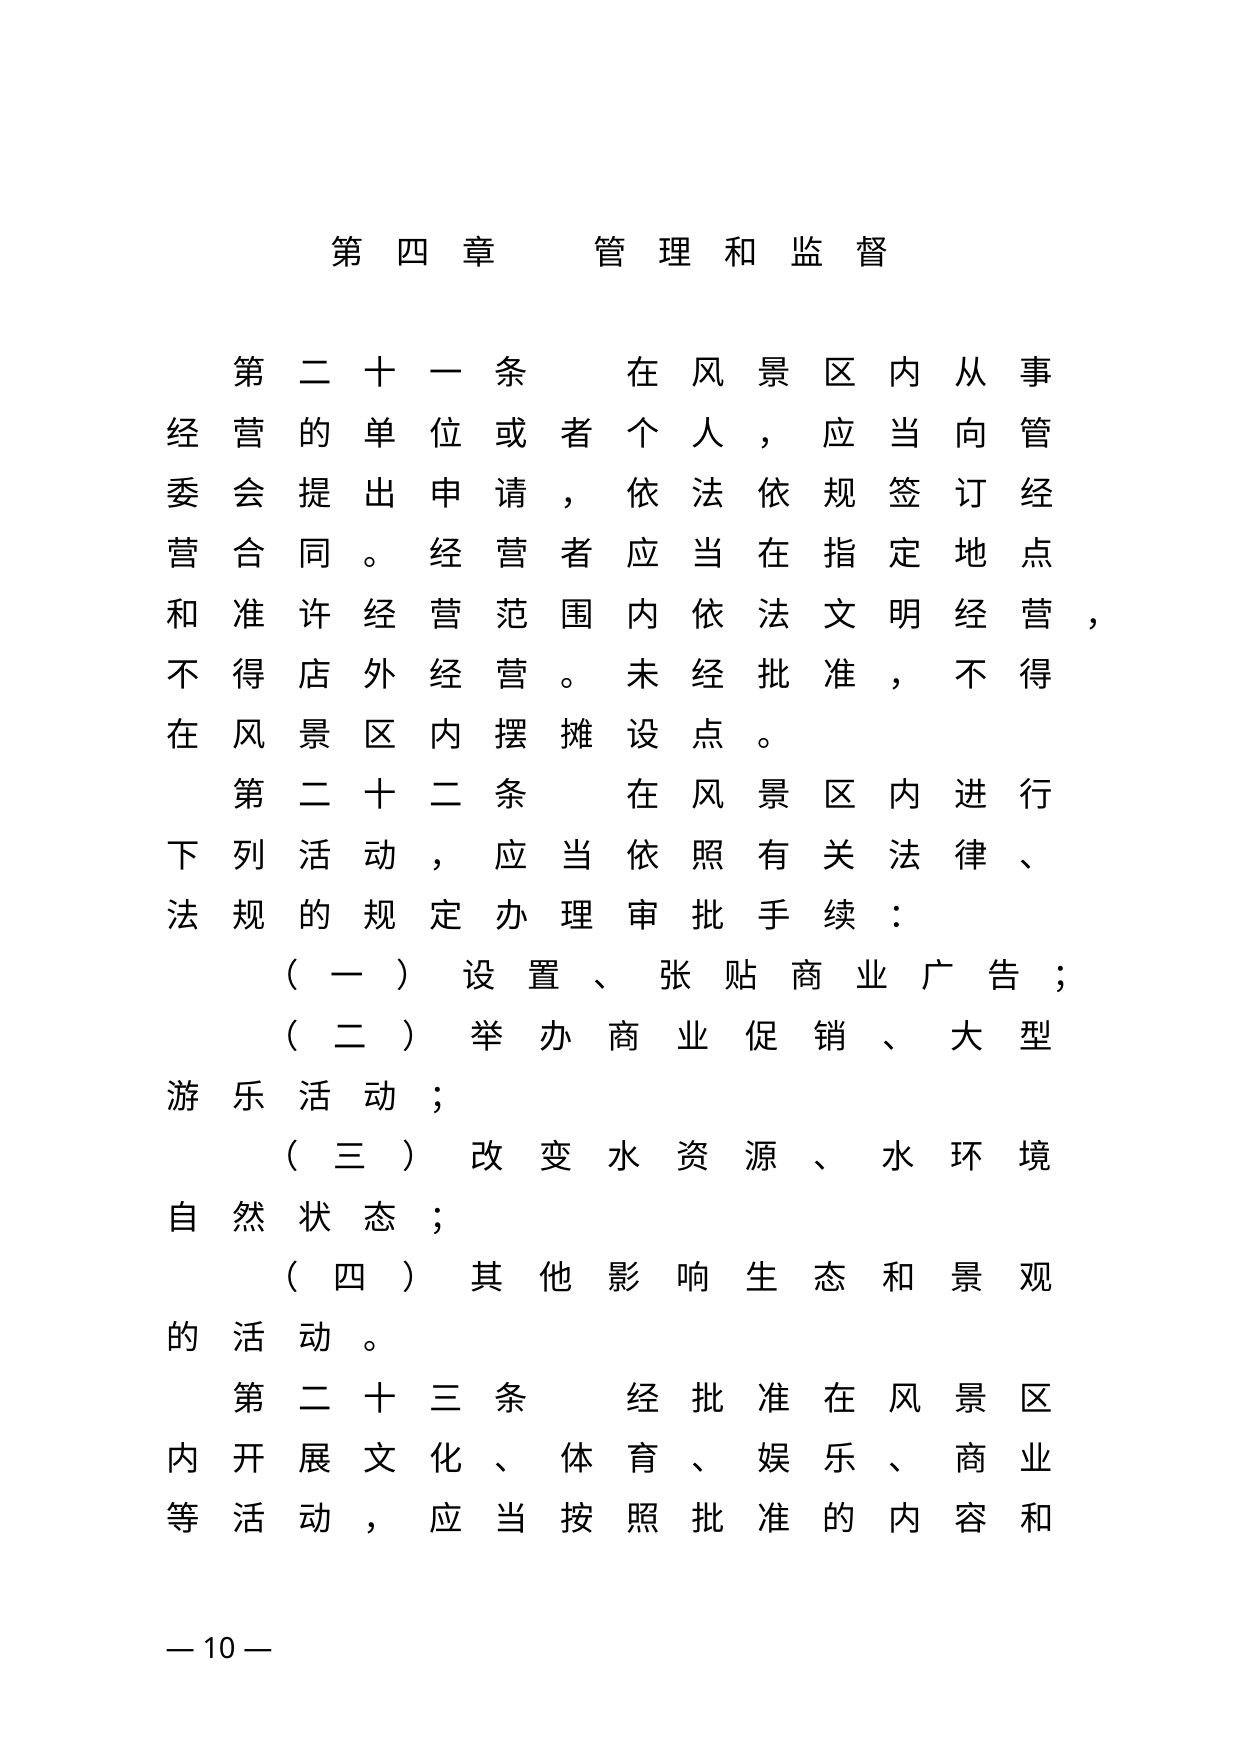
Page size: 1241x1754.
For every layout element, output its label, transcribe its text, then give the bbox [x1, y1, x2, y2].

text 第二十一条 在风景区内从事经营的单位或者个人，应当向管委会提出申请，依法依规签订经营合同。经营者应当在指定地点和准许经营范围内依法文明经营，不得店外经营。未经批准，不得在风景区内摆摊设点。 [167, 340, 1085, 762]
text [167, 1365, 1085, 1546]
text 第四章 管理和监督 [167, 219, 1085, 280]
text （一）设置、张贴商业广告； [167, 943, 1085, 1003]
text （四）其他影响生态和景观的活动。 [167, 1245, 1085, 1365]
text （二）举办商业促销、大型游乐活动； [167, 1003, 1085, 1124]
text （三）改变水资源、水环境自然状态； [167, 1124, 1085, 1245]
text 第二十二条 在风景区内进行下列活动，应当依照有关法律、法规的规定办理审批手续： [167, 762, 1085, 943]
